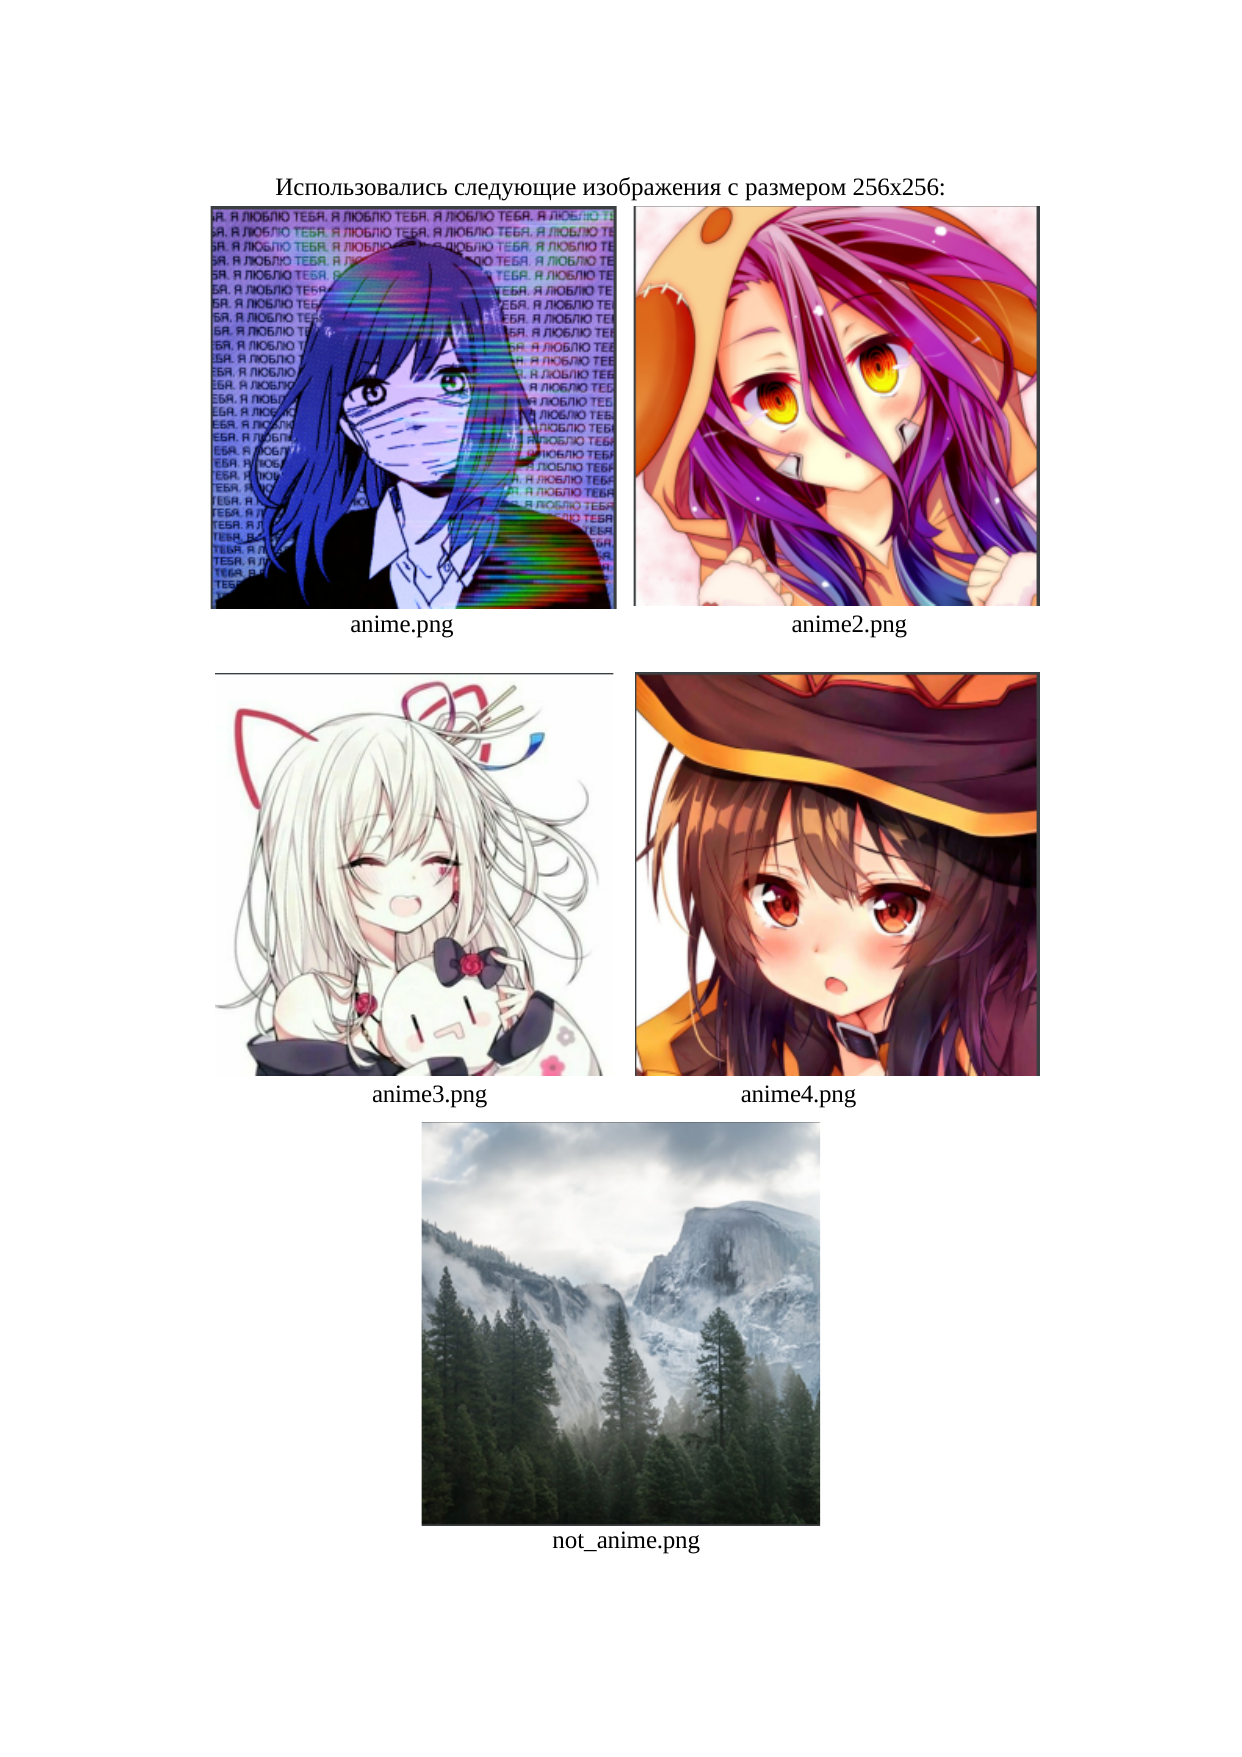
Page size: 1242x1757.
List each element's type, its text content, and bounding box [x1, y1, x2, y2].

picture [215, 673, 614, 1076]
picture [635, 672, 1040, 1076]
picture [210, 206, 617, 609]
picture [633, 206, 1040, 606]
text Использовались следующие изображения с размером 256x256: [231, 174, 986, 201]
picture [421, 1122, 821, 1526]
